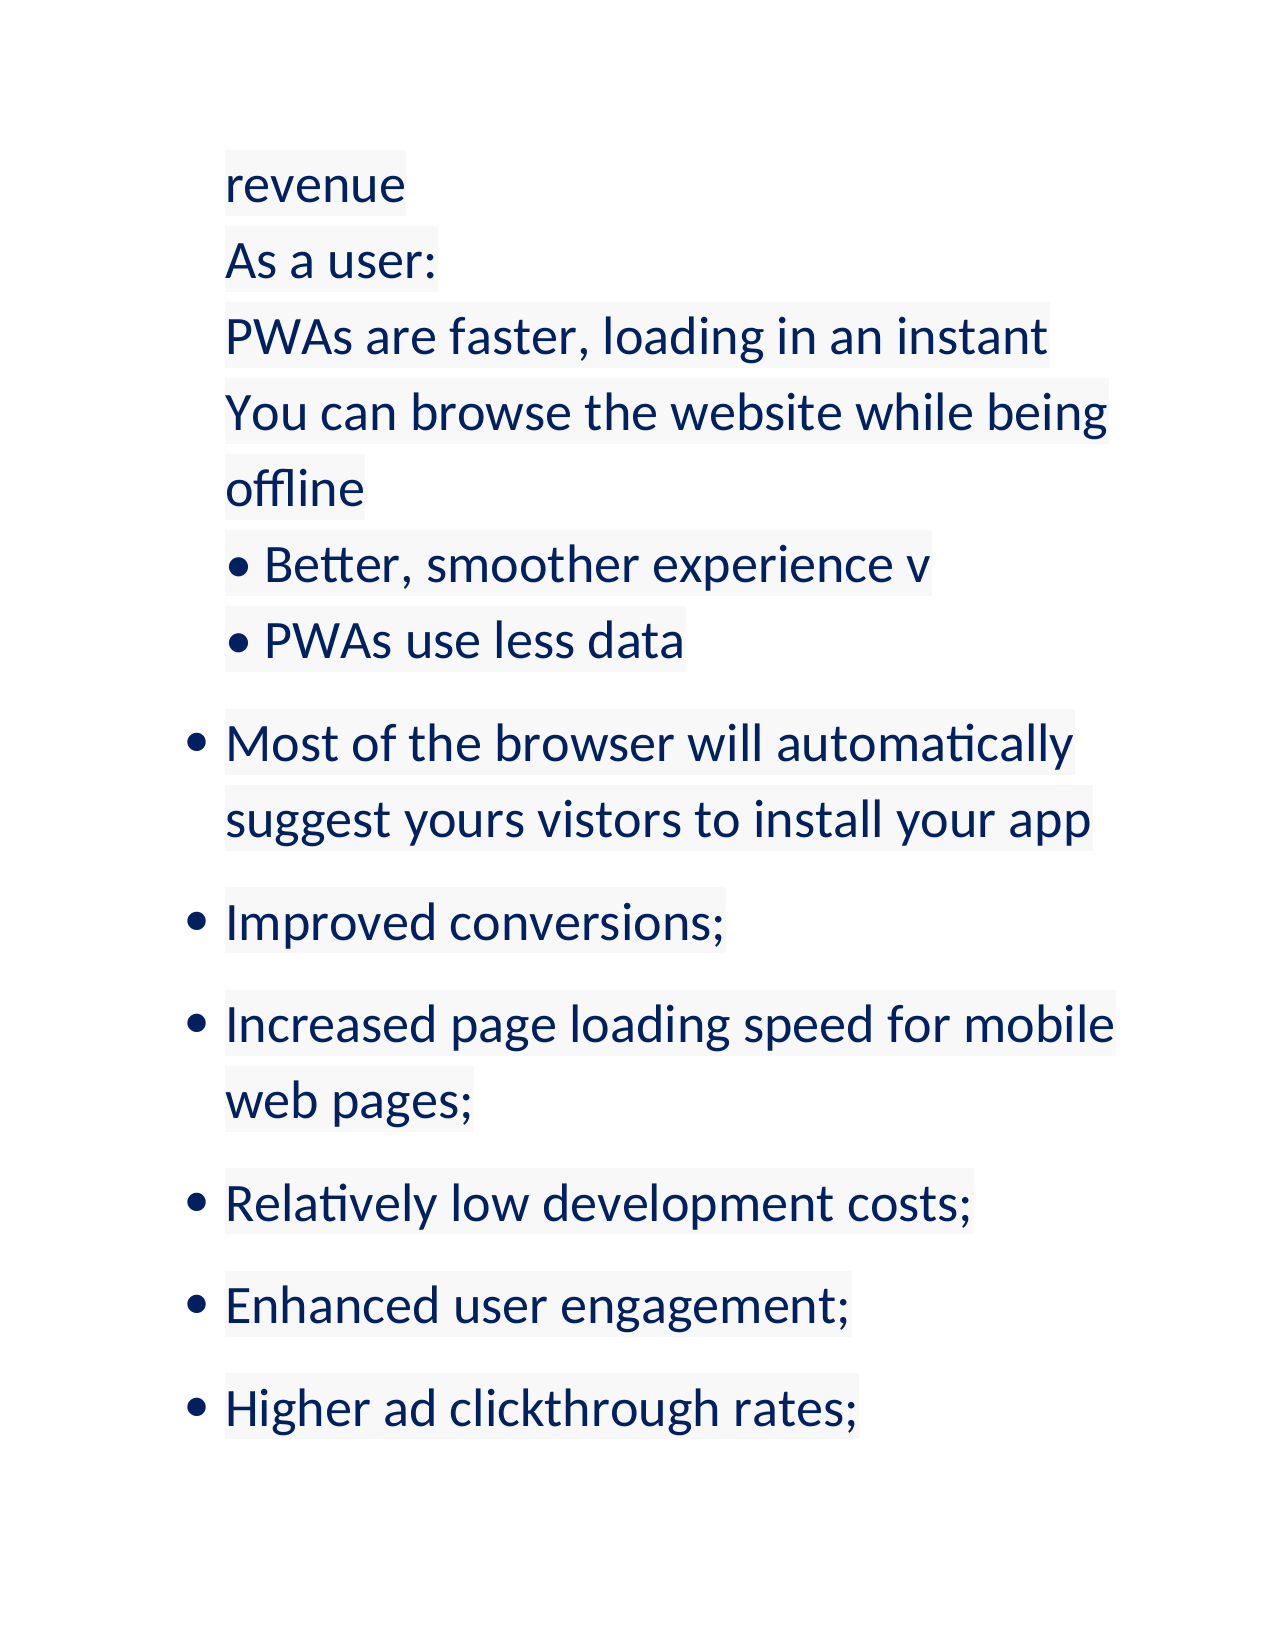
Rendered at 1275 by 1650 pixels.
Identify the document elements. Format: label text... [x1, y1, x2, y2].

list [187, 150, 1125, 704]
list Enhanced user engagement; [187, 1271, 1125, 1369]
list Higher ad clickthrough rates; [187, 1373, 1125, 1472]
list Improved conversions; [187, 887, 1125, 986]
list Increased page loading speed for mobile web pages; [187, 990, 1125, 1164]
list Relatively low development costs; [187, 1168, 1125, 1267]
list Most of the browser will automatically suggest yours vistors to install your app [187, 709, 1125, 883]
